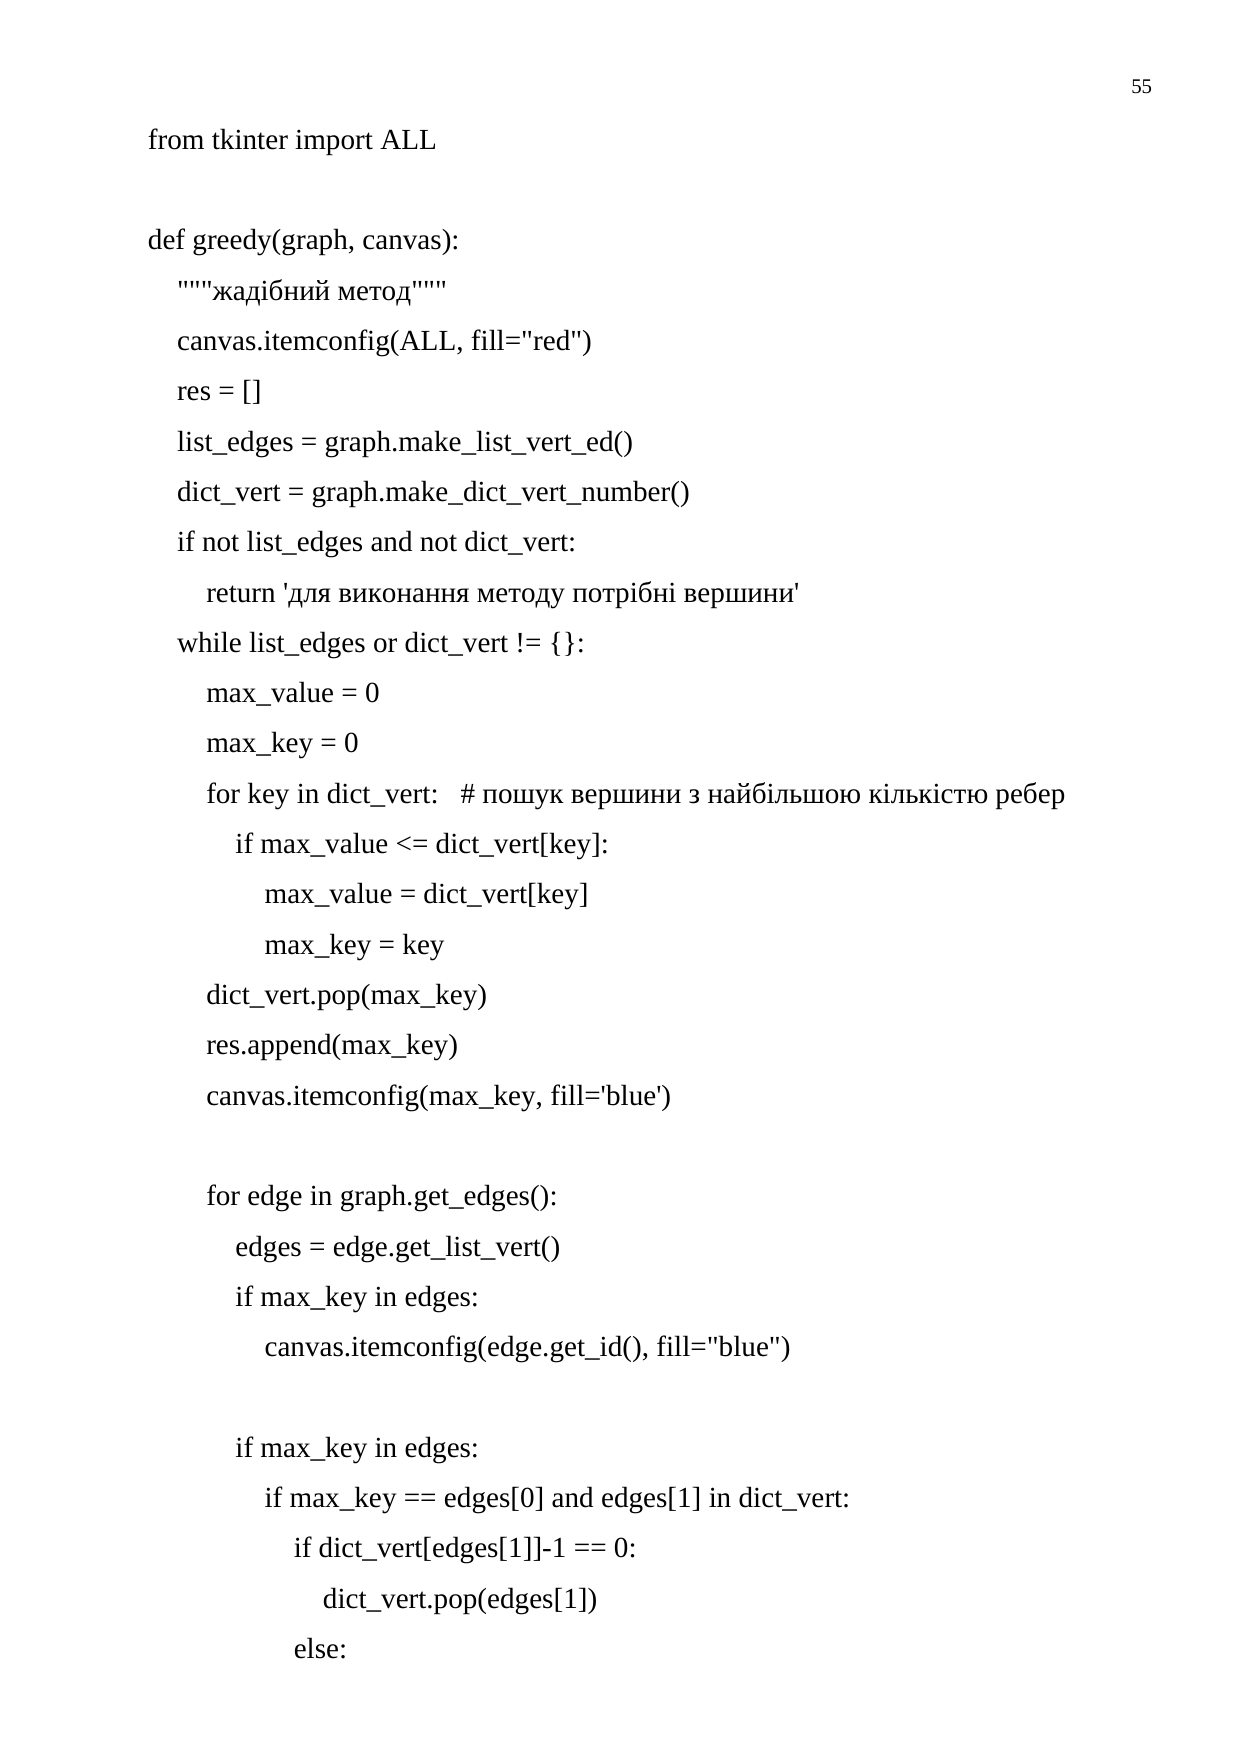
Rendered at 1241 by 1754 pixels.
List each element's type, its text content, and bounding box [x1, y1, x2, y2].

text """жадібний метод""" [148, 273, 1152, 306]
text res.append(max_key) [148, 1027, 1152, 1061]
text if not list_edges and not dict_vert: [148, 524, 1152, 558]
text dict_vert = graph.make_dict_vert_number() [148, 474, 1152, 508]
text max_value = 0 [148, 675, 1152, 709]
text def greedy(graph, canvas): [148, 222, 1152, 256]
text if dict_vert[edges[1]]-1 == 0: [148, 1531, 1152, 1564]
text canvas.itemconfig(max_key, fill='blue') [148, 1078, 1152, 1111]
text for key in dict_vert: # пошук вершини з найбільшою кількістю ребер [148, 776, 1152, 809]
text list_edges = graph.make_list_vert_ed() [148, 424, 1152, 457]
text while list_edges or dict_vert != {}: [148, 625, 1152, 658]
text for edge in graph.get_edges(): [148, 1178, 1152, 1212]
text dict_vert.pop(edges[1]) [148, 1581, 1152, 1614]
text res = [] [148, 373, 1152, 407]
text return 'для виконання методу потрібні вершини' [148, 575, 1152, 608]
text if max_key in edges: [148, 1279, 1152, 1313]
text from tkinter import ALL [148, 122, 1152, 155]
text canvas.itemconfig(ALL, fill="red") [148, 323, 1152, 357]
text canvas.itemconfig(edge.get_id(), fill="blue") [148, 1329, 1152, 1363]
text if max_key in edges: [148, 1430, 1152, 1463]
text max_value = dict_vert[key] [148, 877, 1152, 910]
text max_key = 0 [148, 726, 1152, 759]
text edges = edge.get_list_vert() [148, 1229, 1152, 1262]
text if max_key == edges[0] and edges[1] in dict_vert: [148, 1480, 1152, 1514]
text dict_vert.pop(max_key) [148, 977, 1152, 1011]
text else: [148, 1631, 1152, 1665]
text max_key = key [148, 927, 1152, 960]
text if max_value <= dict_vert[key]: [148, 826, 1152, 860]
